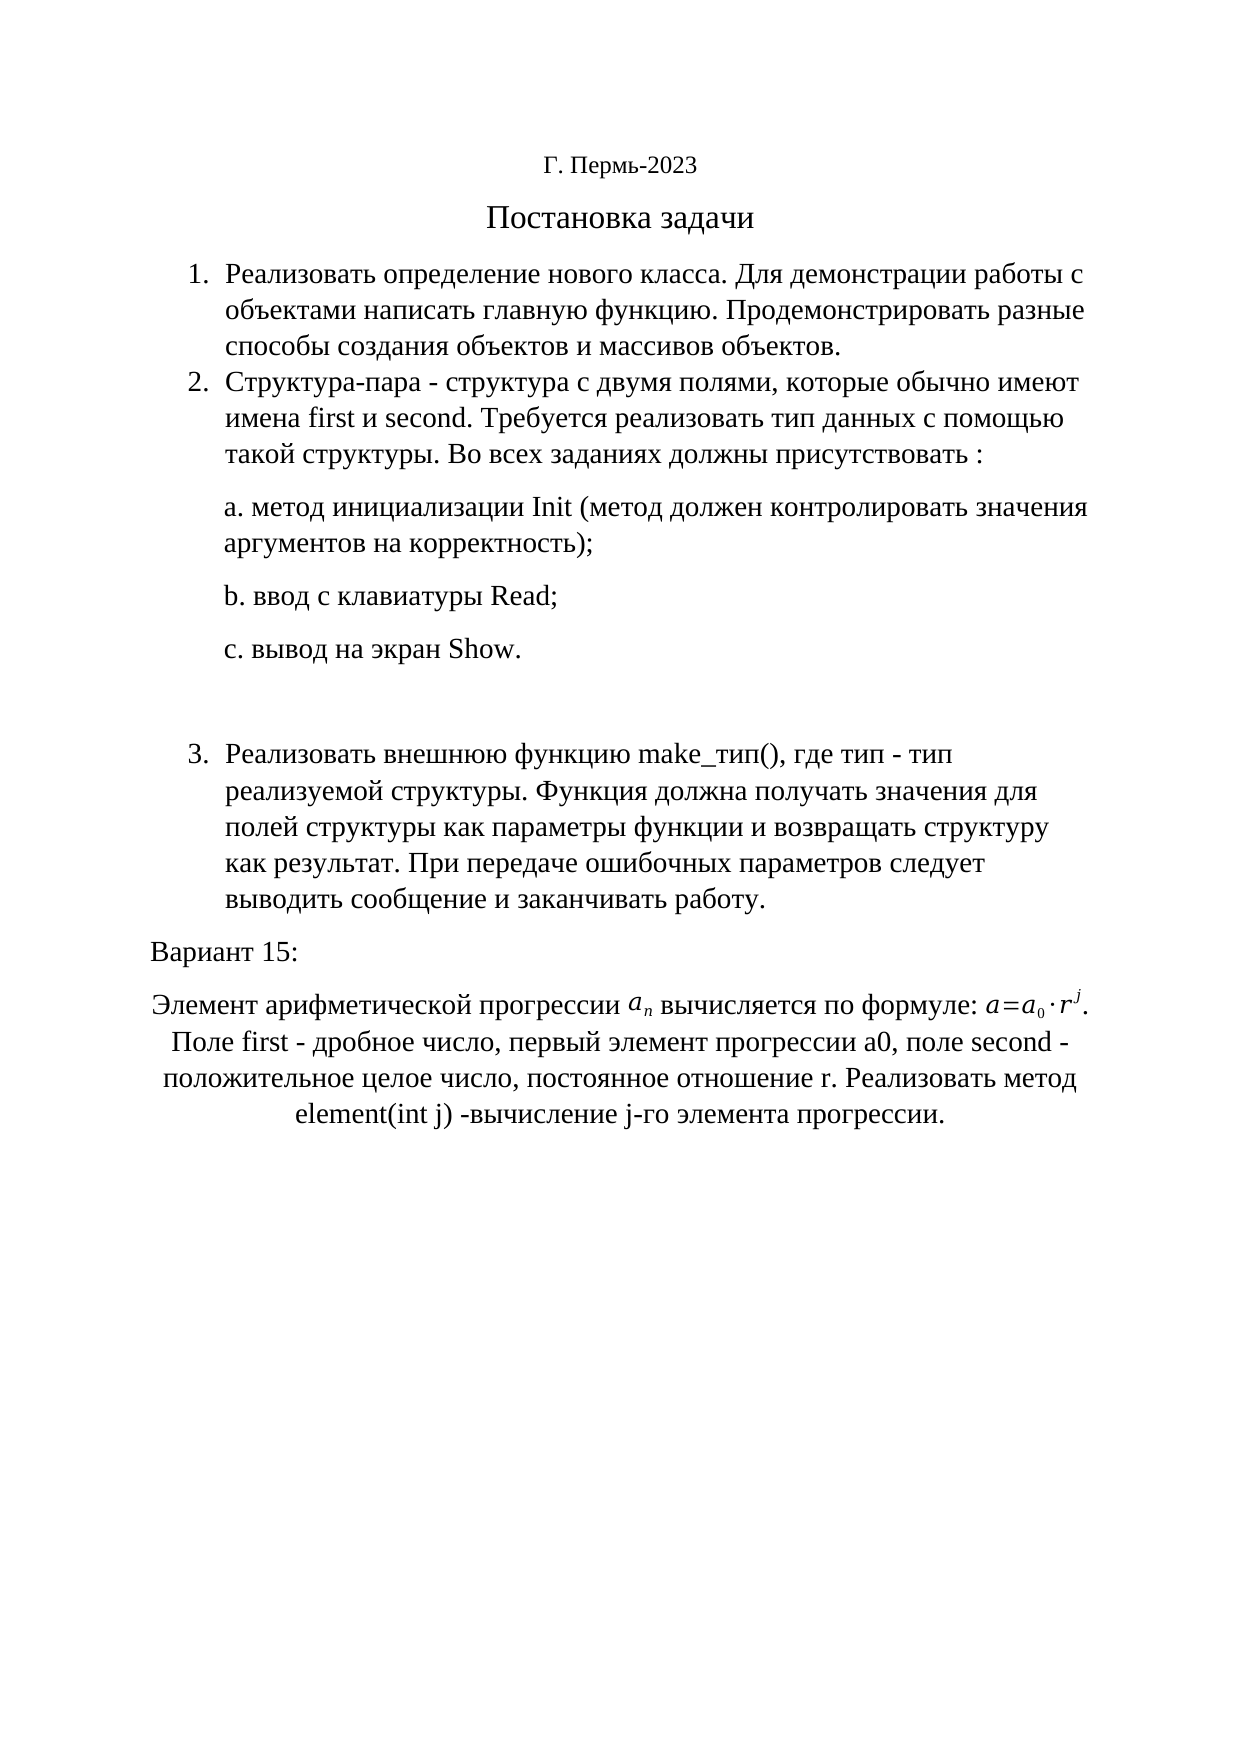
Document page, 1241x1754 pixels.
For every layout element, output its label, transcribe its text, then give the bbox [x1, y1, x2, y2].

text Вариант 15: [150, 934, 1090, 968]
list Реализовать внешнюю функцию make_тип(), где тип - тип реализуемой структуры. Функция должна получать значения для полей структуры как параметры функции и возвращать структуру как результат. При передаче ошибочных параметров следует выводить сообщение и заканчивать работу. [187, 737, 1090, 915]
text a. метод инициализации Init (метод должен контролировать значения аргументов на корректность); [150, 489, 1090, 559]
text b. ввод с клавиатуры Read; [150, 578, 1090, 612]
text c. вывод на экран Show. [150, 631, 1090, 664]
text Г. Пермь-2023 [150, 150, 1090, 179]
list Структура-пара - структура с двумя полями, которые обычно имеют имена first и second. Требуется реализовать тип данных с помощью такой структуры. Bо всех заданиях должны присутствовать : [187, 364, 1090, 470]
text Постановка задачи [150, 198, 1090, 236]
list Реализовать определение нового класса. Для демонстрации работы с объектами написать главную функцию. Продемонстрировать разные способы создания объектов и массивов объектов. [187, 256, 1090, 362]
text Элемент арифметической прогрессии вычисляется по формуле: . Поле first - дробное число, первый элемент прогрессии а0, поле second - положительное целое число, постоянное отношение r. Реализовать метод element(int j) -вычисление j-го элемента прогрессии. [150, 987, 1090, 1130]
